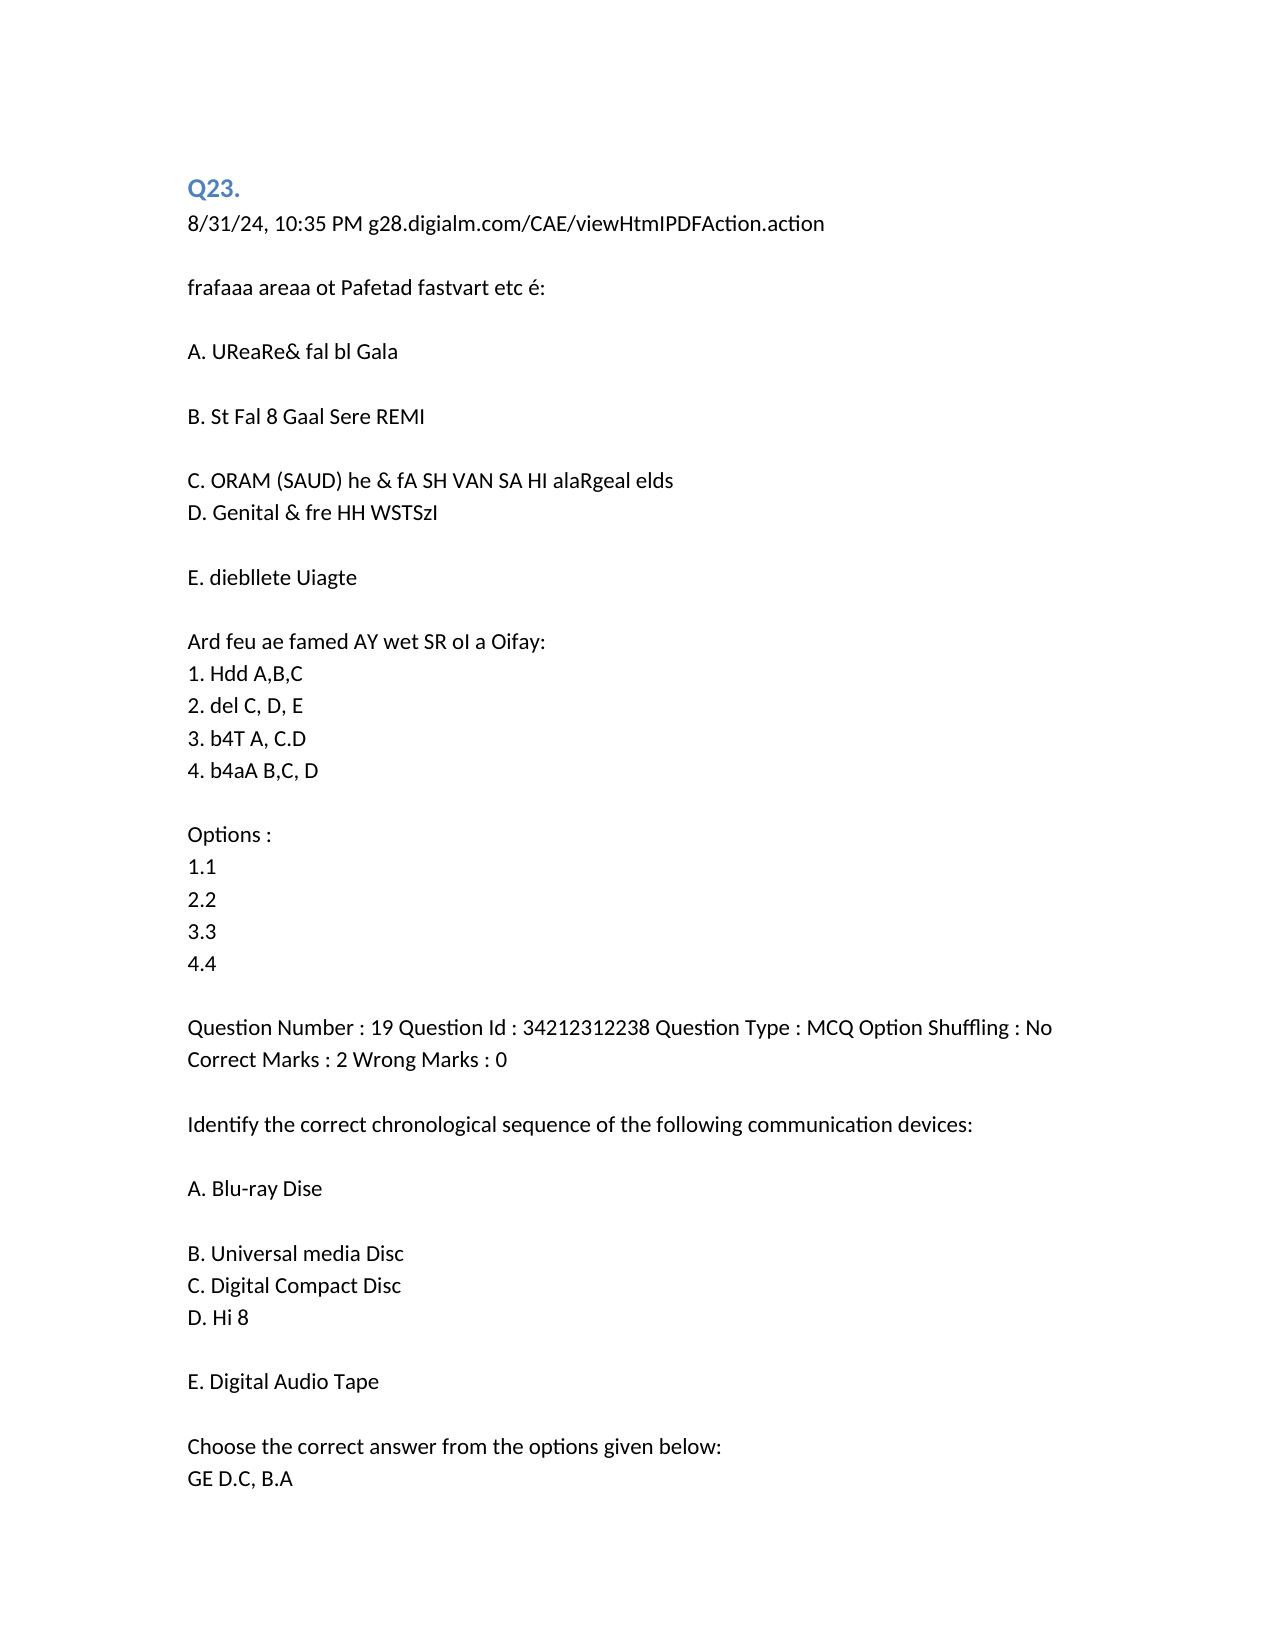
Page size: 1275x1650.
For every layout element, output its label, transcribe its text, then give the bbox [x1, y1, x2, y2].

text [187, 209, 1087, 1492]
subtitle Q23. [187, 171, 1087, 204]
